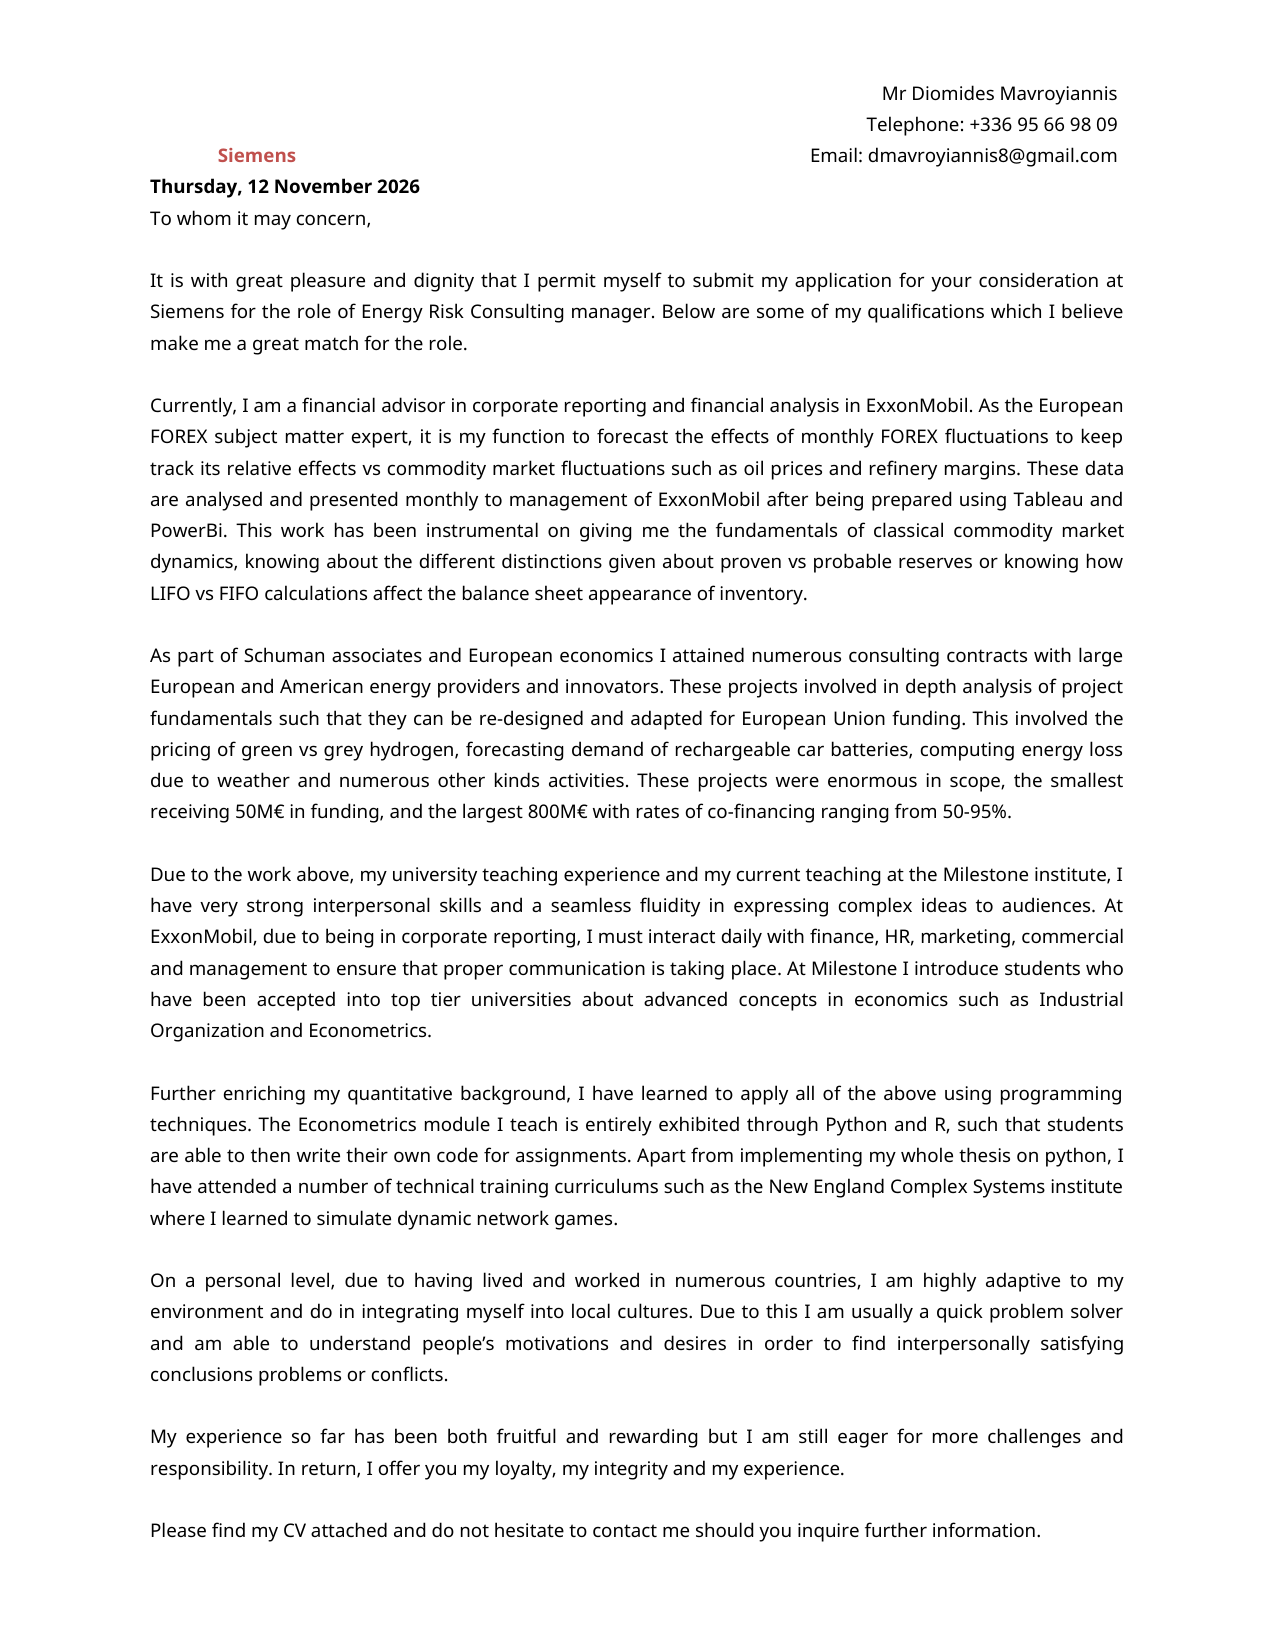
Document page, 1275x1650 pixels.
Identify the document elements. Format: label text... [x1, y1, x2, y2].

text Monday, 10 January 2022 [150, 169, 1125, 200]
text Please find my CV attached and do not hesitate to contact me should you inquire further information. [150, 1512, 1125, 1544]
text It is with great pleasure and dignity that I permit myself to submit my application for your consideration at Siemens for the role of Energy Risk Consulting manager. Below are some of my qualifications which I believe make me a great match for the role. [150, 262, 1125, 356]
text Mr Diomides Mavroyiannis [150, 75, 1117, 106]
text As part of Schuman associates and European economics I attained numerous consulting contracts with large European and American energy providers and innovators. These projects involved in depth analysis of project fundamentals such that they can be re-designed and adapted for European Union funding. This involved the pricing of green vs grey hydrogen, forecasting demand of rechargeable car batteries, computing energy loss due to weather and numerous other kinds activities. These projects were enormous in scope, the smallest receiving 50M€ in funding, and the largest 800M€ with rates of co-financing ranging from 50-95%. [150, 637, 1125, 825]
text Siemens Email: dmavroyiannis8@gmail.com [150, 137, 1117, 169]
text Due to the work above, my university teaching experience and my current teaching at the Milestone institute, I have very strong interpersonal skills and a seamless fluidity in expressing complex ideas to audiences. At ExxonMobil, due to being in corporate reporting, I must interact daily with finance, HR, marketing, commercial and management to ensure that proper communication is taking place. At Milestone I introduce students who have been accepted into top tier universities about advanced concepts in economics such as Industrial Organization and Econometrics. [150, 856, 1125, 1044]
text To whom it may concern, [150, 200, 1125, 231]
text Currently, I am a financial advisor in corporate reporting and financial analysis in ExxonMobil. As the European FOREX subject matter expert, it is my function to forecast the effects of monthly FOREX fluctuations to keep track its relative effects vs commodity market fluctuations such as oil prices and refinery margins. These data are analysed and presented monthly to management of ExxonMobil after being prepared using Tableau and PowerBi. This work has been instrumental on giving me the fundamentals of classical commodity market dynamics, knowing about the different distinctions given about proven vs probable reserves or knowing how LIFO vs FIFO calculations affect the balance sheet appearance of inventory. [150, 387, 1125, 606]
text On a personal level, due to having lived and worked in numerous countries, I am highly adaptive to my environment and do in integrating myself into local cultures. Due to this I am usually a quick problem solver and am able to understand people’s motivations and desires in order to find interpersonally satisfying conclusions problems or conflicts. [150, 1262, 1125, 1387]
text Telephone: +336 95 66 98 09 [150, 106, 1117, 137]
text Further enriching my quantitative background, I have learned to apply all of the above using programming techniques. The Econometrics module I teach is entirely exhibited through Python and R, such that students are able to then write their own code for assignments. Apart from implementing my whole thesis on python, I have attended a number of technical training curriculums such as the New England Complex Systems institute where I learned to simulate dynamic network games. [150, 1075, 1125, 1231]
text My experience so far has been both fruitful and rewarding but I am still eager for more challenges and responsibility. In return, I offer you my loyalty, my integrity and my experience. [150, 1419, 1125, 1481]
